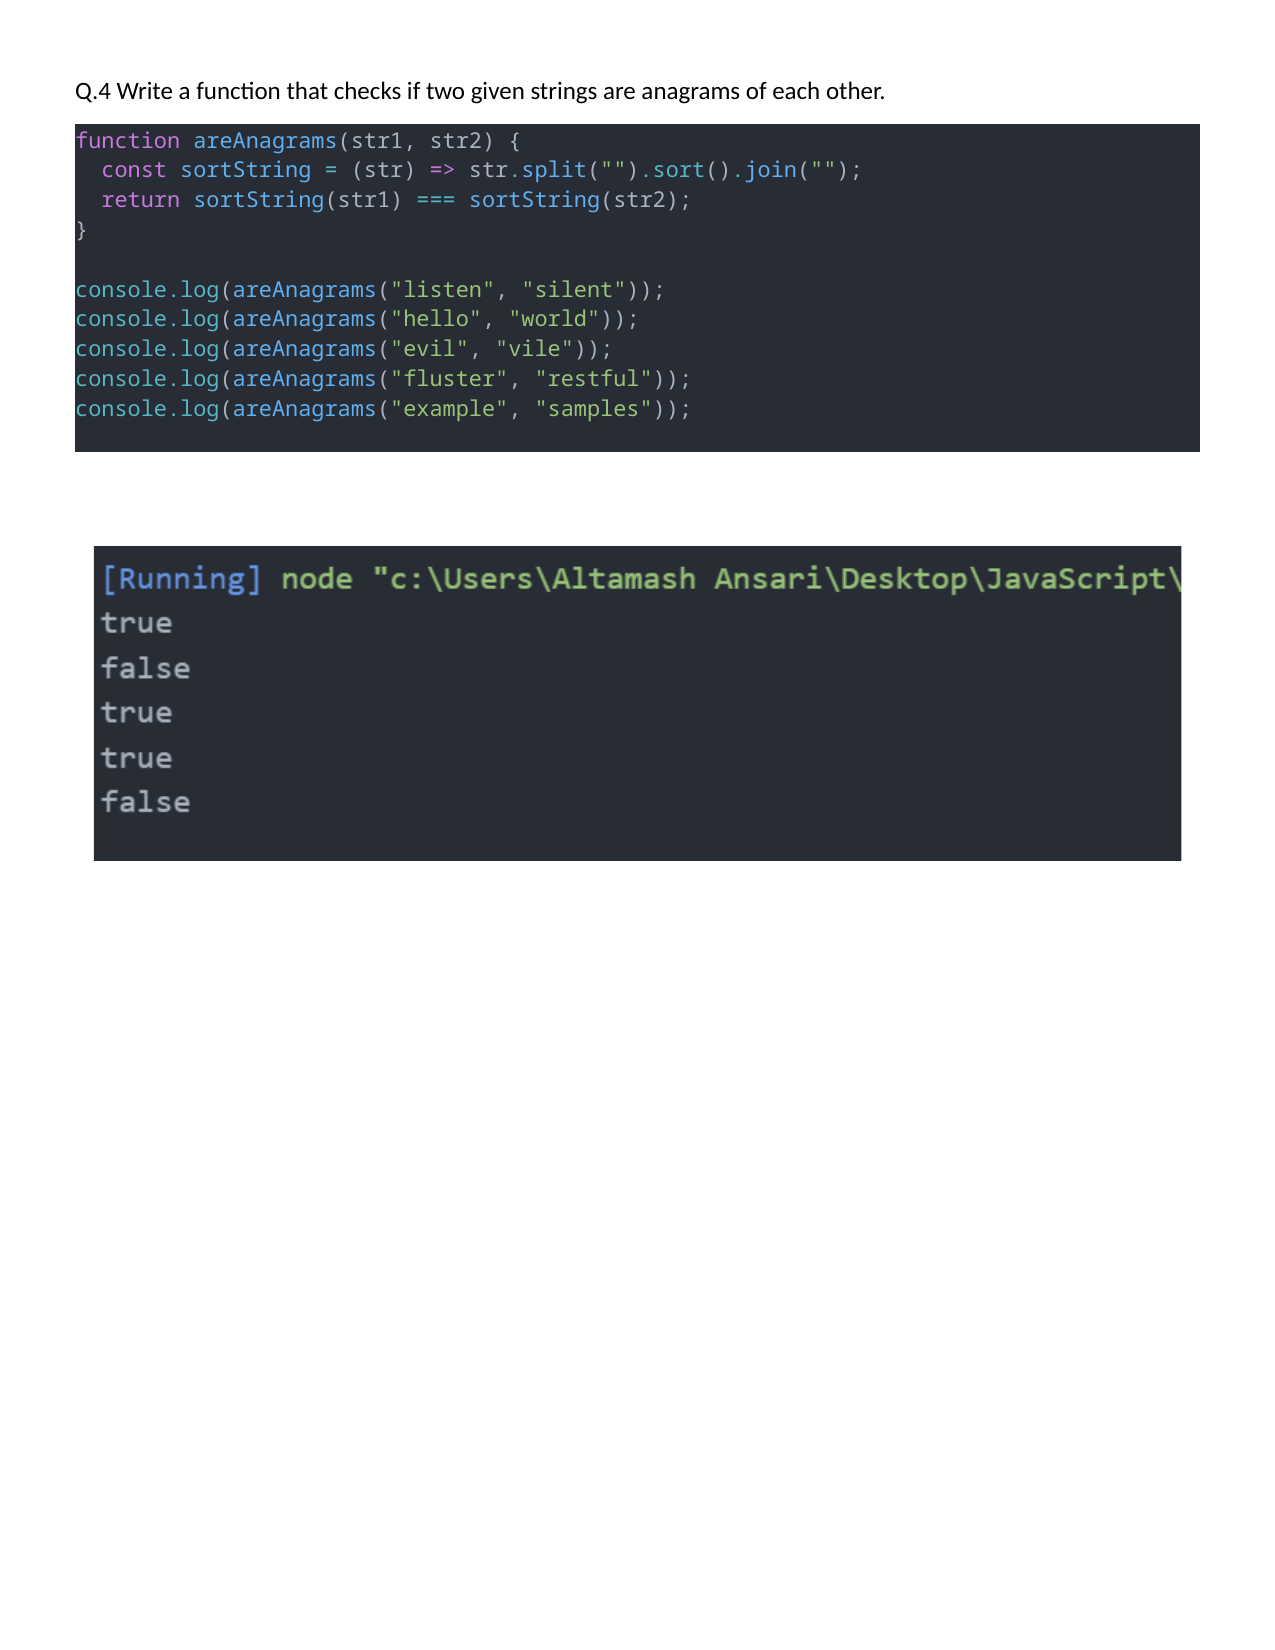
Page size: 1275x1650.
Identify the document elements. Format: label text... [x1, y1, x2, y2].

text console.log(areAnagrams("fluster", "restful")); [75, 363, 1200, 393]
text const sortString = (str) => str.split("").sort().join(""); [75, 154, 1200, 184]
text } [75, 214, 1200, 244]
text console.log(areAnagrams("evil", "vile")); [75, 333, 1200, 363]
text return sortString(str1) === sortString(str2); [75, 184, 1200, 214]
text console.log(areAnagrams("example", "samples")); [75, 393, 1200, 422]
text console.log(areAnagrams("listen", "silent")); [75, 273, 1200, 303]
picture [93, 546, 1182, 861]
text function areAnagrams(str1, str2) { [75, 124, 1200, 154]
text Q.4 Write a function that checks if two given strings are anagrams of each other. [75, 75, 1200, 106]
text console.log(areAnagrams("hello", "world")); [75, 303, 1200, 333]
